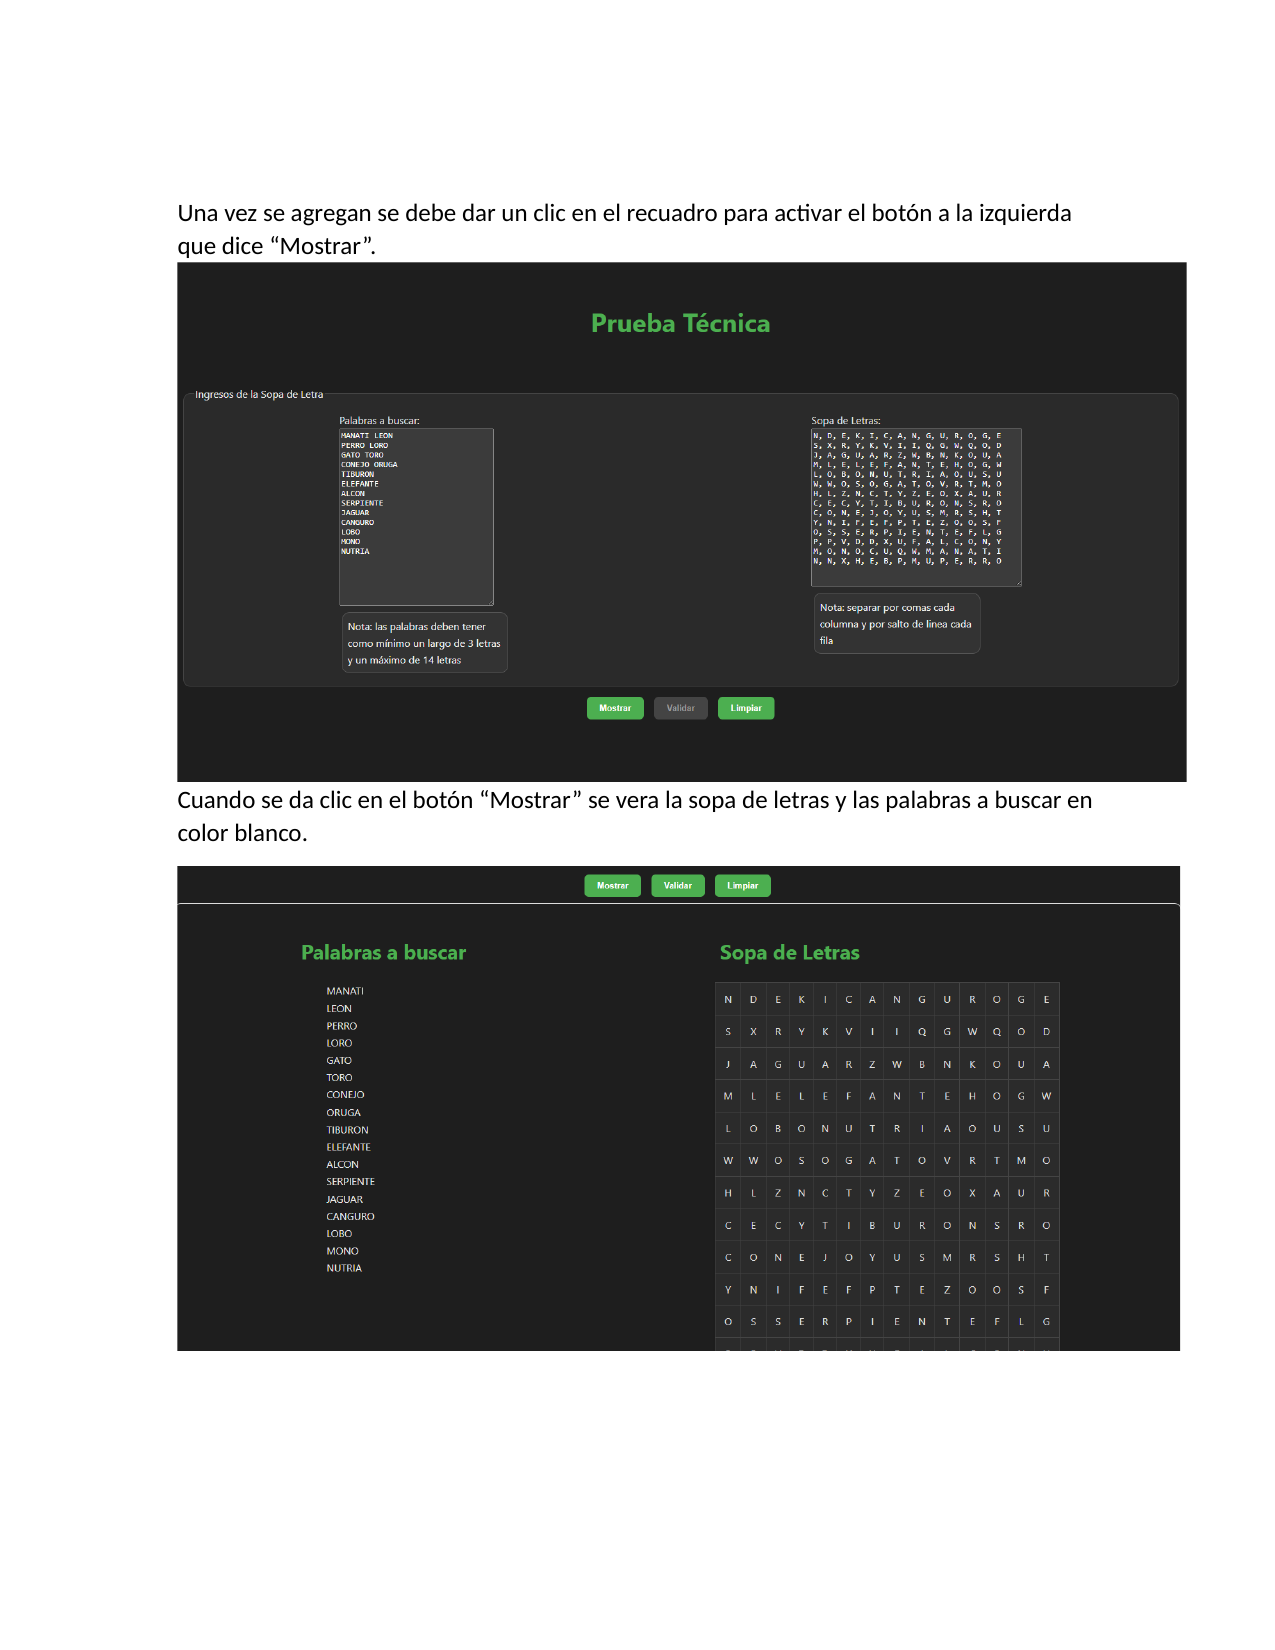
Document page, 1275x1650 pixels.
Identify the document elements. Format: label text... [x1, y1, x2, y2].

picture [177, 866, 1181, 1351]
picture [177, 262, 1187, 782]
text Una vez se agregan se debe dar un clic en el recuadro para activar el botón a la izquierda que dice “Mostrar”. Cuando se da clic en el botón “Mostrar” se vera la sopa de letras y las palabras a buscar en color blanco. [177, 197, 1098, 262]
text Una vez se agregan se debe dar un clic en el recuadro para activar el botón a la izquierda que dice “Mostrar”. Cuando se da clic en el botón “Mostrar” se vera la sopa de letras y las palabras a buscar en color blanco. [177, 782, 1098, 847]
